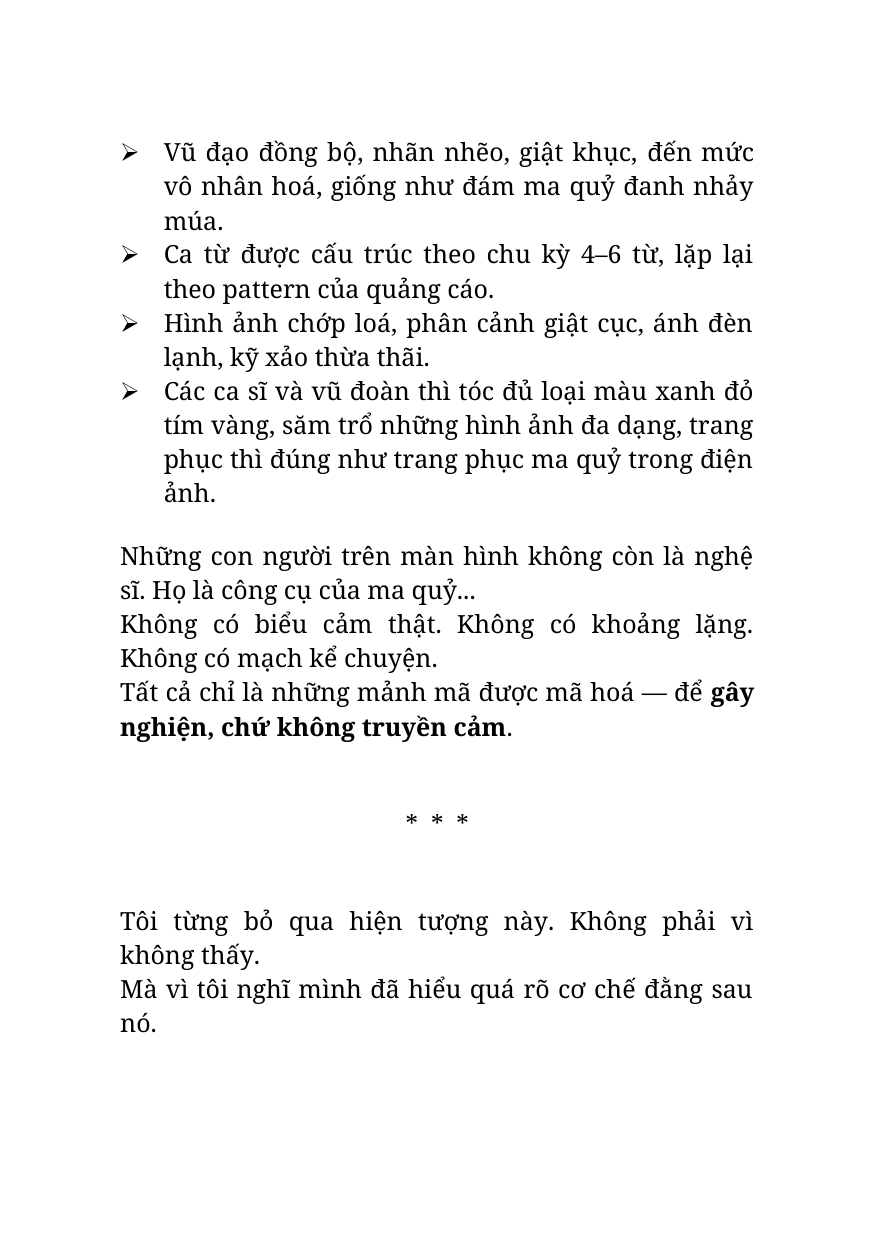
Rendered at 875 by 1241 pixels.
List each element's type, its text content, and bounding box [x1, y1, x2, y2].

list Hình ảnh chớp loá, phân cảnh giật cục, ánh đèn lạnh, kỹ xảo thừa thãi. [120, 305, 754, 373]
text Tôi từng bỏ qua hiện tượng này. Không phải vì không thấy. Mà vì tôi nghĩ mình đã hiểu quá rõ cơ chế đằng sau nó. [120, 904, 754, 1040]
text * * * [120, 806, 754, 841]
list Ca từ được cấu trúc theo chu kỳ 4–6 từ, lặp lại theo pattern của quảng cáo. [120, 237, 754, 305]
list Các ca sĩ và vũ đoàn thì tóc đủ loại màu xanh đỏ tím vàng, săm trổ những hình ảnh đa dạng, trang phục thì đúng như trang phục ma quỷ trong điện ảnh. [120, 373, 754, 510]
text Những con người trên màn hình không còn là nghệ sĩ. Họ là công cụ của ma quỷ... Không có biểu cảm thật. Không có khoảng lặng. Không có mạch kể chuyện. Tất cả chỉ là những mảnh mã được mã hoá — để gây nghiện, chứ không truyền cảm. [120, 539, 754, 743]
list Vũ đạo đồng bộ, nhãn nhẽo, giật khục, đến mức vô nhân hoá, giống như đám ma quỷ đanh nhảy múa. [120, 135, 754, 237]
